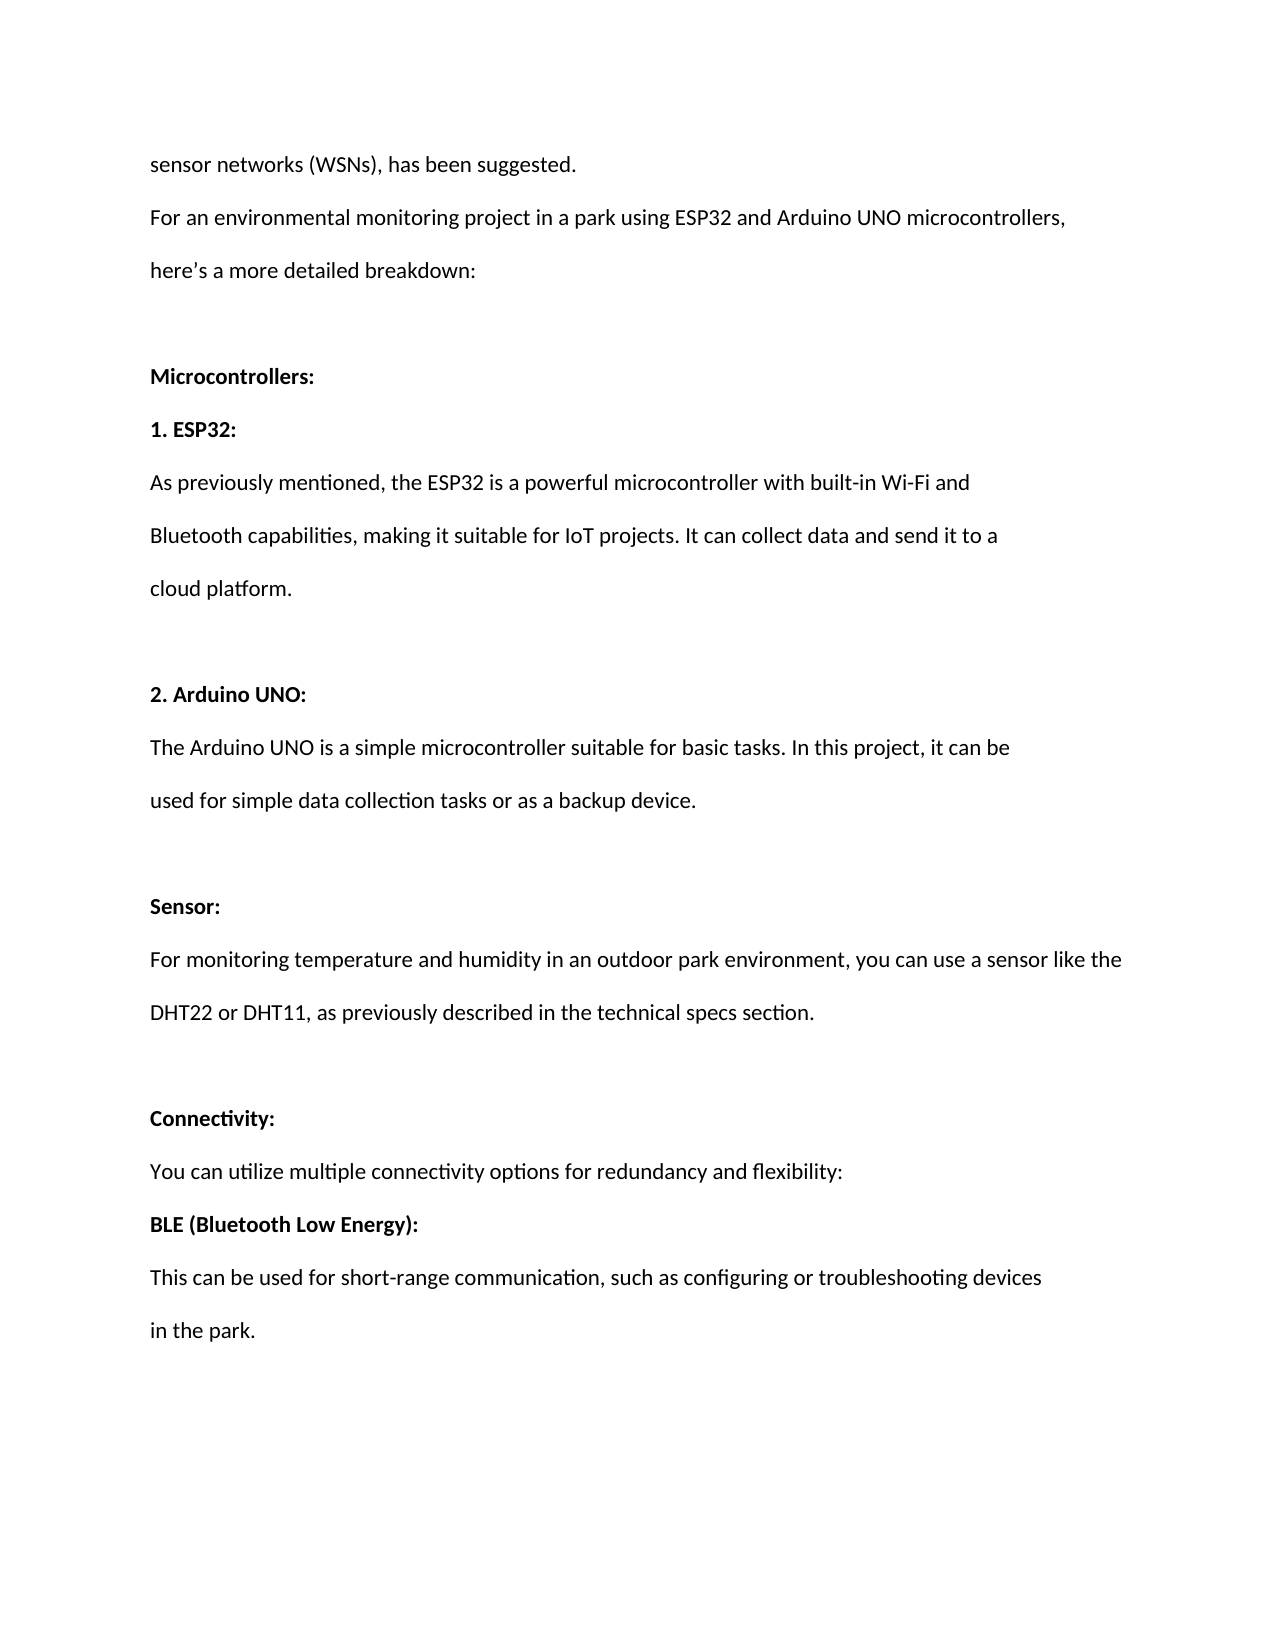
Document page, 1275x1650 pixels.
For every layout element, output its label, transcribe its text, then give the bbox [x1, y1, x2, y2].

text BLE (Bluetooth Low Energy): [150, 1210, 1125, 1238]
text For an environmental monitoring project in a park using ESP32 and Arduino UNO microcontrollers, [150, 203, 1125, 231]
text You can utilize multiple connectivity options for redundancy and flexibility: [150, 1157, 1125, 1185]
text in the park. [150, 1316, 1125, 1344]
text 2. Arduino UNO: [150, 680, 1125, 708]
text Microcontrollers: [150, 362, 1125, 390]
text This can be used for short-range communication, such as configuring or troubleshooting devices [150, 1263, 1125, 1291]
text 1. ESP32: [150, 415, 1125, 443]
text As previously mentioned, the ESP32 is a powerful microcontroller with built-in Wi-Fi and [150, 468, 1125, 496]
text used for simple data collection tasks or as a backup device. [150, 786, 1125, 814]
text For monitoring temperature and humidity in an outdoor park environment, you can use a sensor like the [150, 945, 1125, 973]
text here’s a more detailed breakdown: [150, 256, 1125, 284]
text sensor networks (WSNs), has been suggested. [150, 150, 1125, 178]
text Sensor: [150, 892, 1125, 920]
text The Arduino UNO is a simple microcontroller suitable for basic tasks. In this project, it can be [150, 733, 1125, 761]
text cloud platform. [150, 574, 1125, 602]
text Bluetooth capabilities, making it suitable for IoT projects. It can collect data and send it to a [150, 521, 1125, 549]
text DHT22 or DHT11, as previously described in the technical specs section. [150, 998, 1125, 1026]
text Connectivity: [150, 1104, 1125, 1132]
